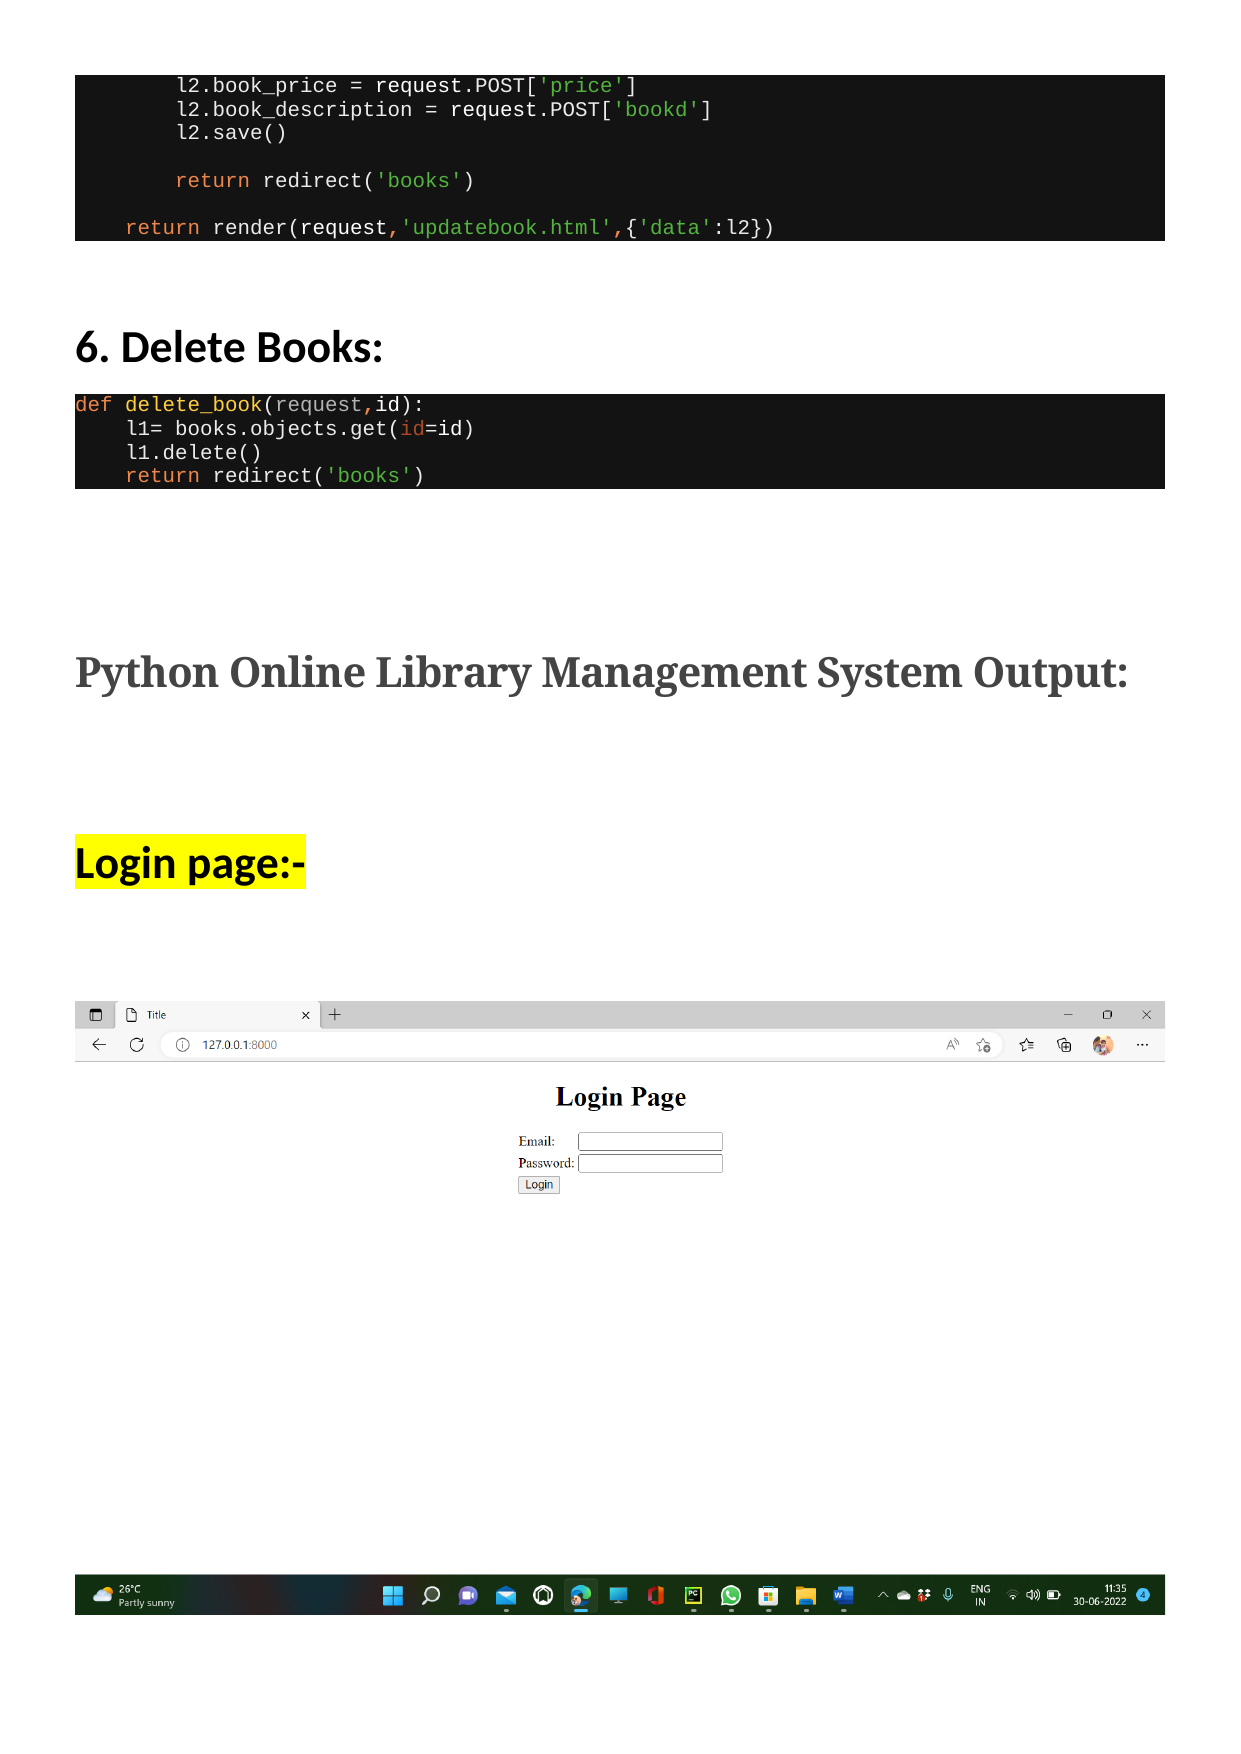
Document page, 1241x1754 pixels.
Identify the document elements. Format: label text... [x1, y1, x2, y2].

text 6. Delete Books: [75, 317, 1165, 373]
text def delete_book(request,id): l1= books.objects.get(id=id) l1.delete() return redirect('books') [75, 394, 1165, 489]
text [75, 75, 1165, 241]
subtitle Python Online Library Management System Output: [75, 643, 1165, 700]
text Login page:- [75, 833, 1165, 889]
picture [75, 1001, 1166, 1615]
